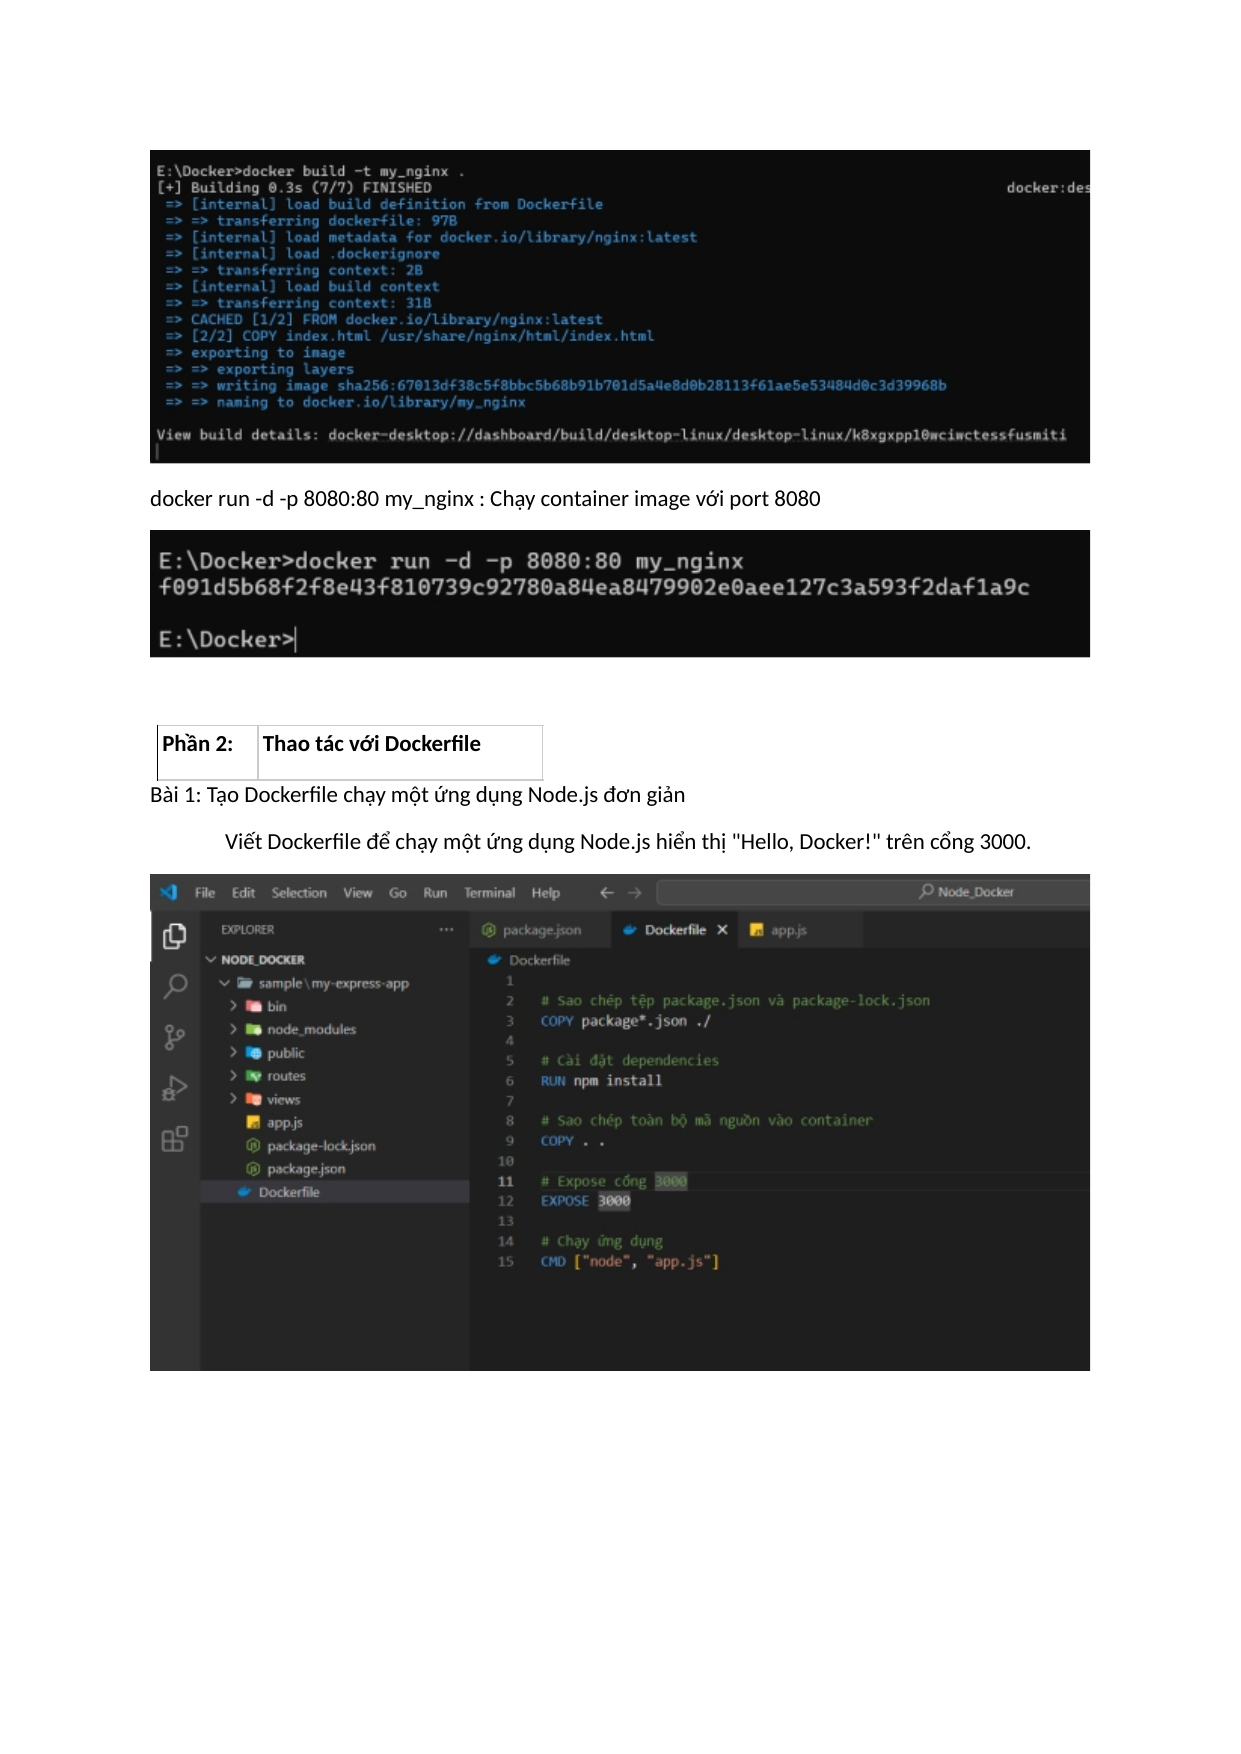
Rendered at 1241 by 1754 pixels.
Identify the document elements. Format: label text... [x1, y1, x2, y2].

table_header Thao tác với Dockerfile [259, 726, 542, 779]
picture [150, 530, 1091, 659]
picture [150, 874, 1091, 1371]
text Bài 1: Tạo Dockerfile chạy một ứng dụng Node.js đơn giản [150, 781, 1090, 809]
text docker run -d -p 8080:80 my_nginx : Chạy container image với port 8080 [150, 484, 1090, 512]
text Viết Dockerfile để chạy một ứng dụng Node.js hiển thị "Hello, Docker!" trên cổng 3000. [150, 827, 1090, 856]
picture [150, 150, 1091, 465]
table_header Phần 2: [158, 726, 257, 779]
